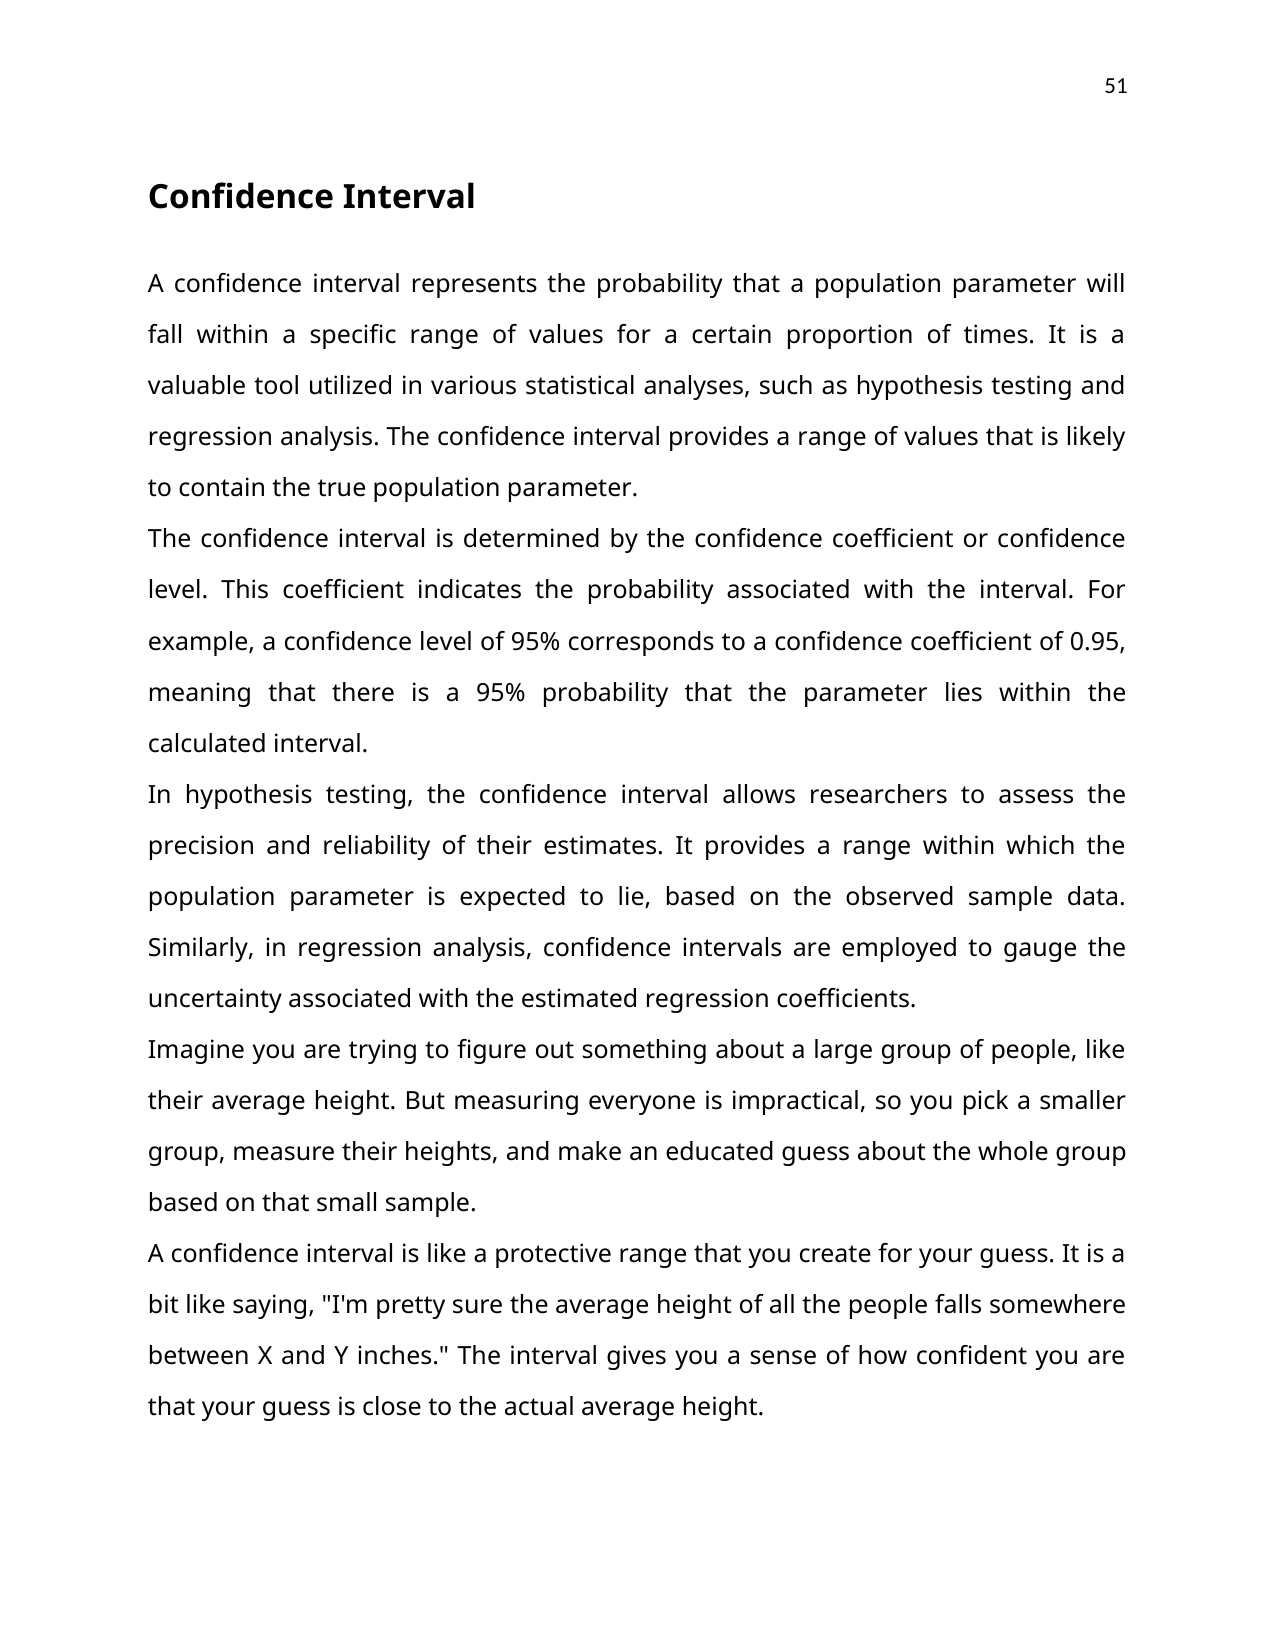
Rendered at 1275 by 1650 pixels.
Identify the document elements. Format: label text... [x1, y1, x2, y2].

text A confidence interval is like a protective range that you create for your guess. It is a bit like saying, "I'm pretty sure the average height of all the people falls somewhere between X and Y inches." The interval gives you a sense of how confident you are that your guess is close to the actual average height. [148, 1236, 1127, 1423]
text In hypothesis testing, the confidence interval allows researchers to assess the precision and reliability of their estimates. It provides a range within which the population parameter is expected to lie, based on the observed sample data. Similarly, in regression analysis, confidence intervals are employed to gauge the uncertainty associated with the estimated regression coefficients. [148, 776, 1127, 1014]
text Confidence Interval [148, 173, 1127, 218]
text The confidence interval is determined by the confidence coefficient or confidence level. This coefficient indicates the probability associated with the interval. For example, a confidence level of 95% corresponds to a confidence coefficient of 0.95, meaning that there is a 95% probability that the parameter lies within the calculated interval. [148, 521, 1127, 759]
text A confidence interval represents the probability that a population parameter will fall within a specific range of values for a certain proportion of times. It is a valuable tool utilized in various statistical analyses, such as hypothesis testing and regression analysis. The confidence interval provides a range of values that is likely to contain the true population parameter. [148, 266, 1127, 504]
text Imagine you are trying to figure out something about a large group of people, like their average height. But measuring everyone is impractical, so you pick a smaller group, measure their heights, and make an educated guess about the whole group based on that small sample. [148, 1031, 1127, 1219]
